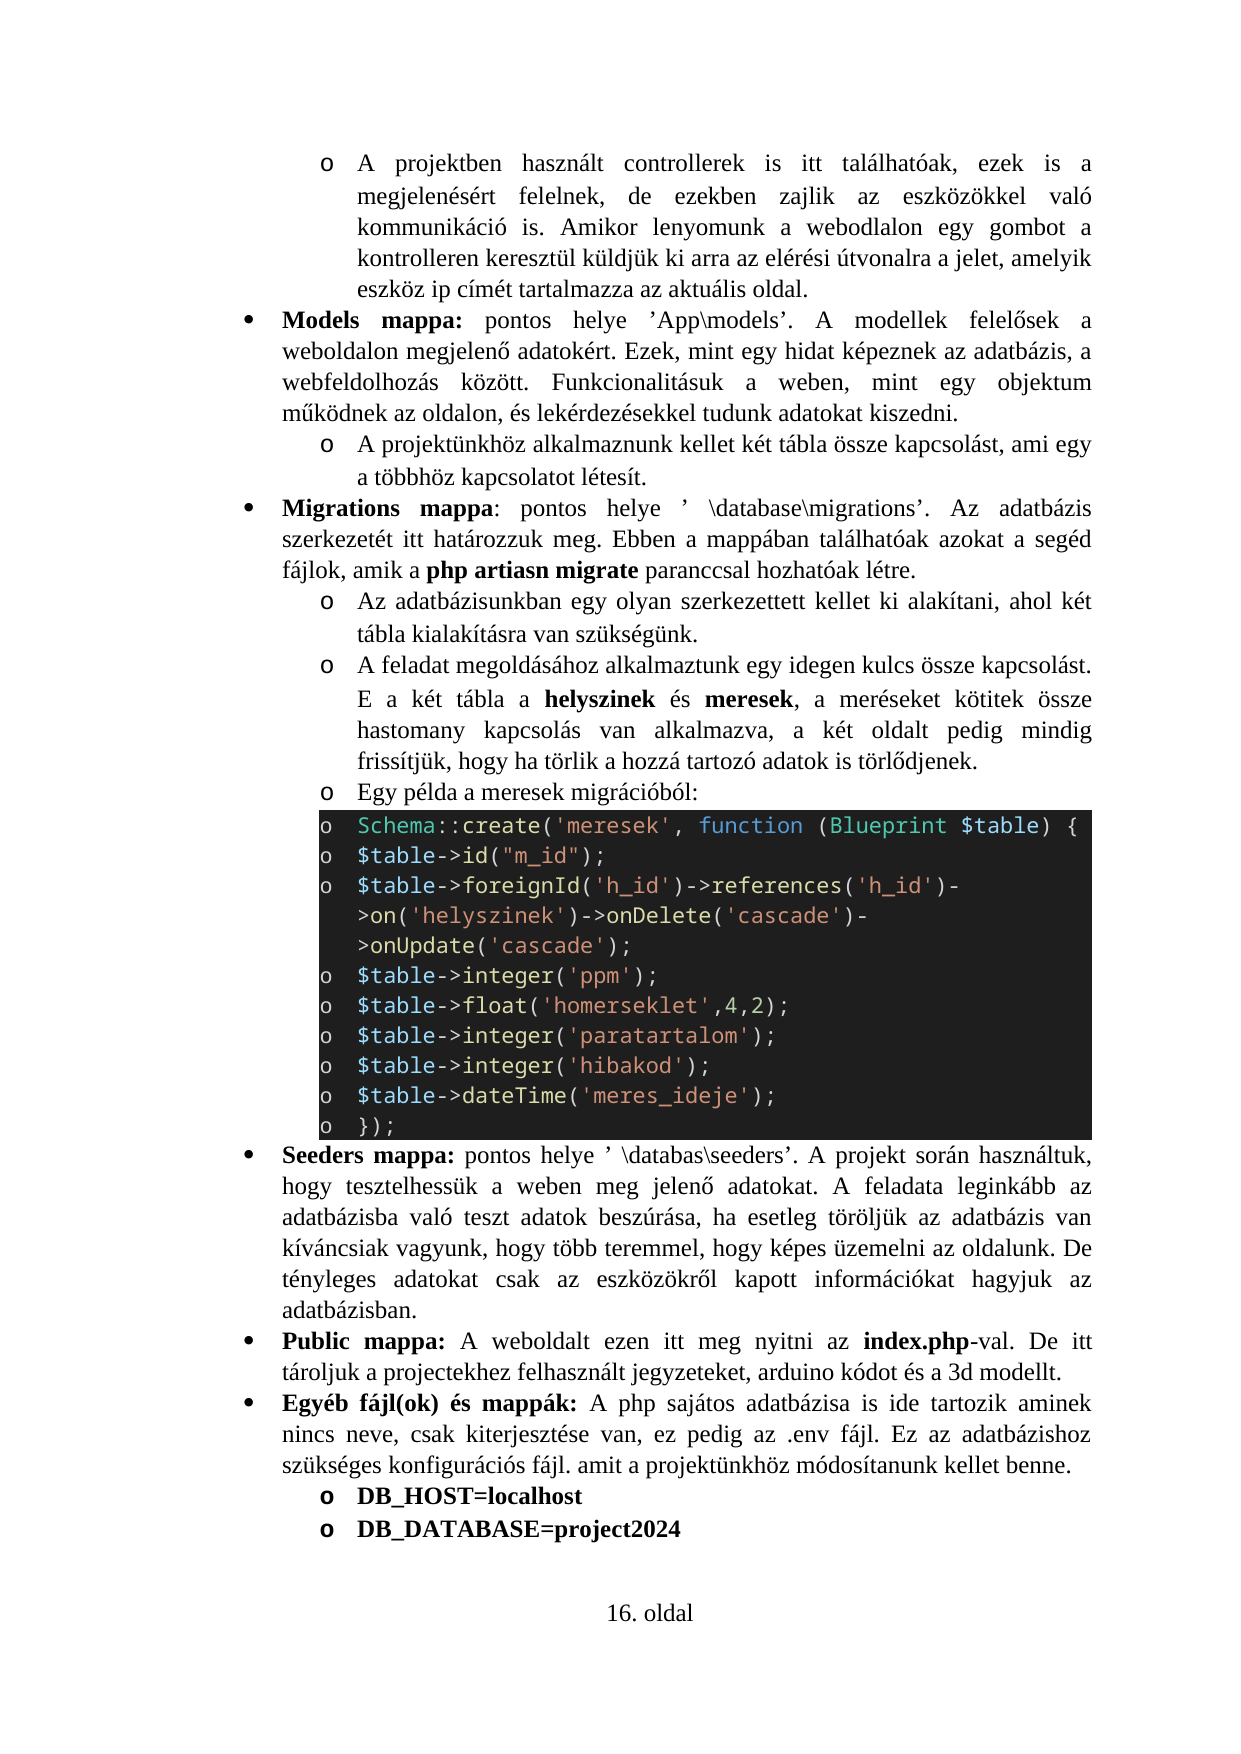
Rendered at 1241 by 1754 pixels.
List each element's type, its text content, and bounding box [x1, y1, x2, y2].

list }); [319, 1110, 1092, 1140]
list Schema::create('meresek', function (Blueprint $table) { [319, 810, 1092, 840]
list A projektünkhöz alkalmaznunk kellet két tábla össze kapcsolást, ami egy a többhöz kapcsolatot létesít. [319, 429, 1092, 491]
list Egyéb fájl(ok) és mappák: A php sajátos adatbázisa is ide tartozik aminek nincs neve, csak kiterjesztése van, ez pedig az .env fájl. Ez az adatbázishoz szükséges konfigurációs fájl. amit a projektünkhöz módosítanunk kellet benne. [244, 1388, 1092, 1479]
list DB_DATABASE=project2024 [319, 1514, 1092, 1545]
list $table->float('homerseklet',4,2); [319, 990, 1092, 1020]
list $table->integer('hibakod'); [319, 1050, 1092, 1080]
list $table->dateTime('meres_ideje'); [319, 1080, 1092, 1110]
list DB_HOST=localhost [319, 1481, 1092, 1512]
list Seeders mappa: pontos helye ’ \databas\seeders’. A projekt során használtuk, hogy tesztelhessük a weben meg jelenő adatokat. A feladata leginkább az adatbázisba való teszt adatok beszúrása, ha esetleg töröljük az adatbázis van kíváncsiak vagyunk, hogy több teremmel, hogy képes üzemelni az oldalunk. De tényleges adatokat csak az eszközökről kapott információkat hagyjuk az adatbázisban. [244, 1140, 1092, 1324]
list Az adatbázisunkban egy olyan szerkezettett kellet ki alakítani, ahol két tábla kialakításra van szükségünk. [319, 586, 1092, 648]
list A feladat megoldásához alkalmaztunk egy idegen kulcs össze kapcsolást. E a két tábla a helyszinek és meresek, a meréseket kötitek össze hastomany kapcsolás van alkalmazva, a két oldalt pedig mindig frissítjük, hogy ha törlik a hozzá tartozó adatok is törlődjenek. [319, 651, 1092, 774]
list Egy példa a meresek migrációból: [319, 777, 1092, 808]
list Public mappa: A weboldalt ezen itt meg nyitni az index.php-val. De itt tároljuk a projectekhez felhasznált jegyzeteket, arduino kódot és a 3d modellt. [244, 1326, 1092, 1386]
list Migrations mappa: pontos helye ’ \database\migrations’. Az adatbázis szerkezetét itt határozzuk meg. Ebben a mappában találhatóak azokat a segéd fájlok, amik a php artiasn migrate paranccsal hozhatóak létre. [244, 493, 1092, 584]
list $table->id("m_id"); [319, 840, 1092, 870]
list Models mappa: pontos helye ’App\models’. A modellek felelősek a weboldalon megjelenő adatokért. Ezek, mint egy hidat képeznek az adatbázis, a webfeldolhozás között. Funkcionalitásuk a weben, mint egy objektum működnek az oldalon, és lekérdezésekkel tudunk adatokat kiszedni. [244, 305, 1092, 427]
list $table->integer('paratartalom'); [319, 1020, 1092, 1050]
list $table->integer('ppm'); [319, 960, 1092, 990]
list $table->foreignId('h_id')->references('h_id')->on('helyszinek')->onDelete('cascade')->onUpdate('cascade'); [319, 870, 1092, 960]
